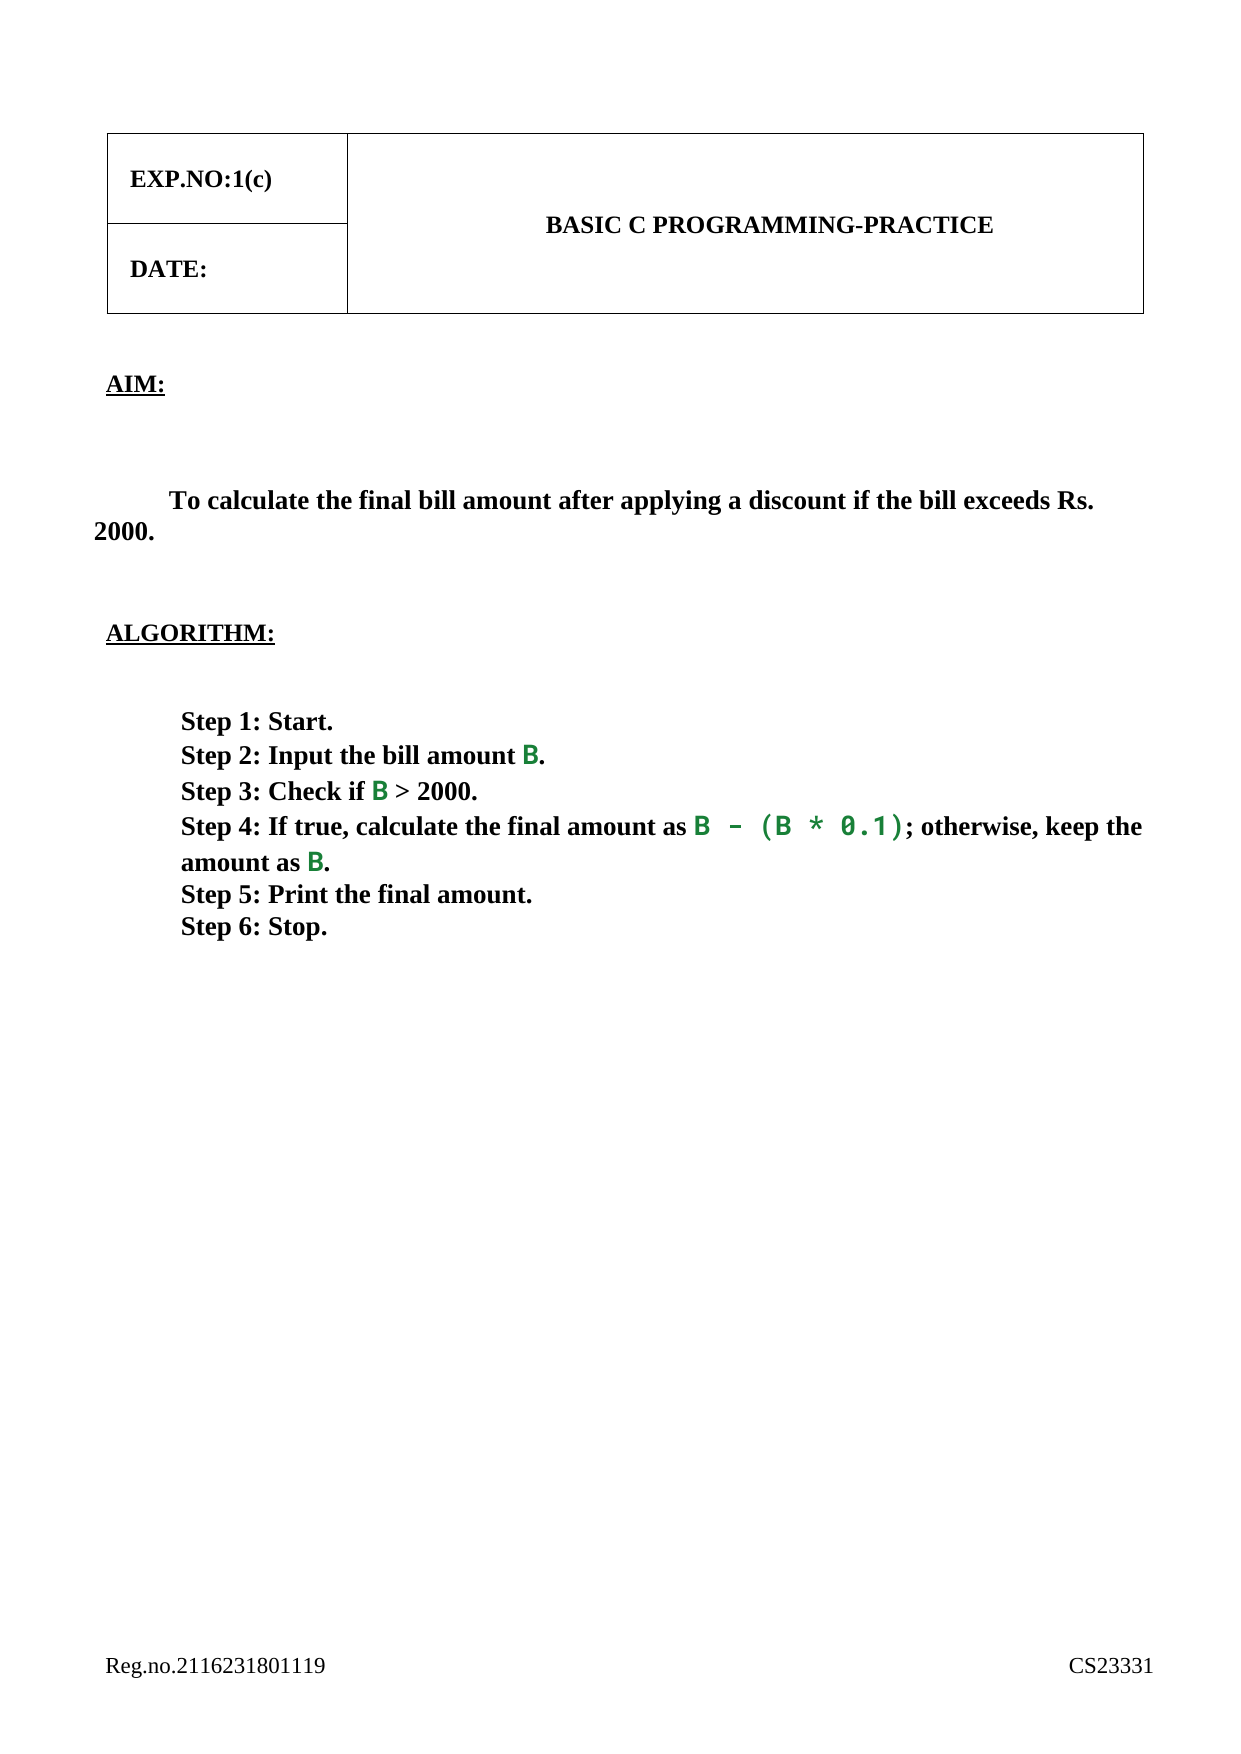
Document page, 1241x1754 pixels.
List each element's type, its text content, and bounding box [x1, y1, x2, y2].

text Step 6: Stop. [181, 910, 1155, 941]
table_header EXP.NO:1(c) [108, 134, 347, 223]
table_cell DATE: [108, 224, 347, 313]
table_header BASIC C PROGRAMMING-PRACTICE [348, 134, 1143, 313]
text AIM: [106, 369, 1155, 398]
text Step 4: If true, calculate the final amount as B - (B * 0.1); otherwise, keep the amount as B. [181, 807, 1155, 879]
text ALGORITHM: [106, 618, 1155, 647]
text Step 2: Input the bill amount B. [181, 736, 1155, 771]
text Step 1: Start. [181, 704, 1155, 736]
text To calculate the final bill amount after applying a discount if the bill exceeds Rs. 2000. [94, 484, 1155, 547]
text Step 5: Print the final amount. [181, 879, 1155, 910]
text Step 3: Check if B > 2000. [181, 771, 1155, 807]
